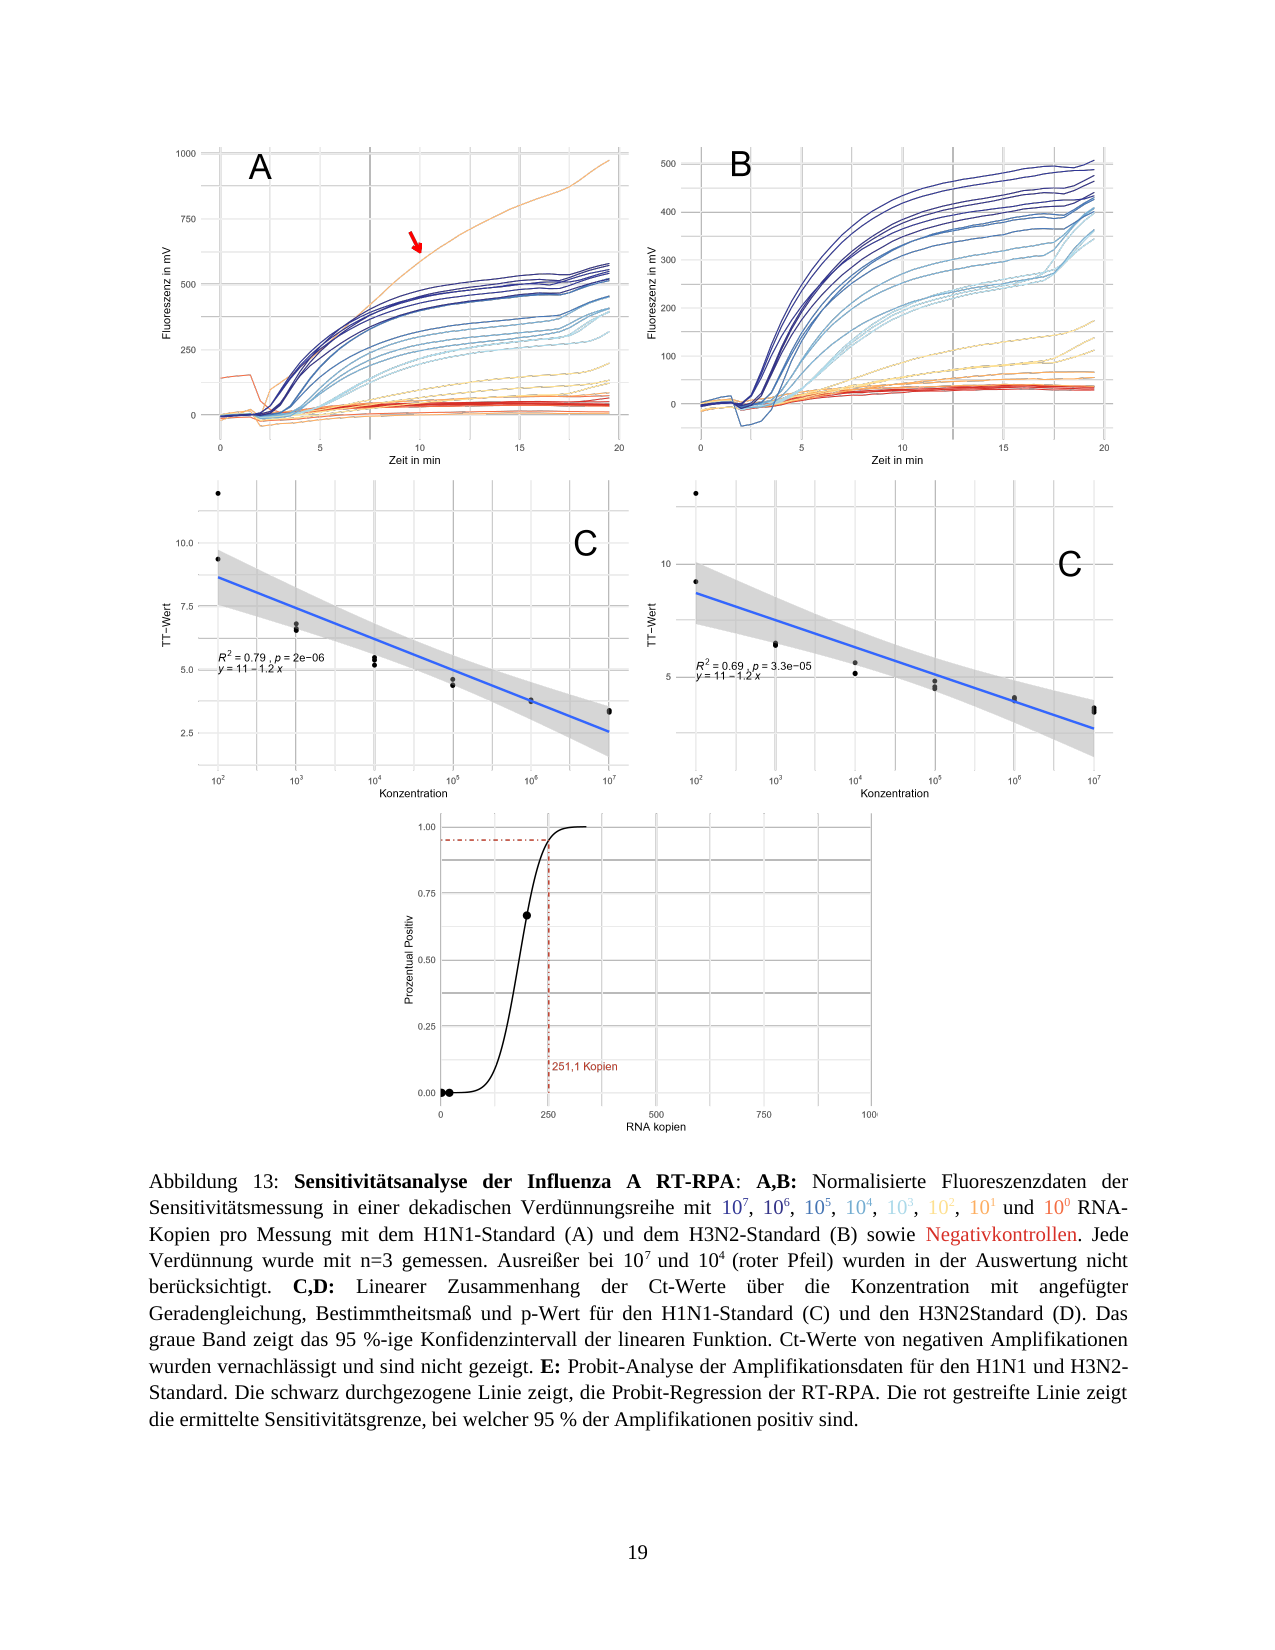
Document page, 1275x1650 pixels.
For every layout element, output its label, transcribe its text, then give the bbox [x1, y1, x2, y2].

picture [161, 146, 1114, 1133]
text Abbildung 13: Sensitivitätsanalyse der Influenza A RT-RPA: A,B: Normalisierte Fluoreszenzdaten der Sensitivitätsmessung in einer dekadischen Verdünnungsreihe mit 107, 106, 105, 104, 103, 102, 101 und 100 RNA-Kopien pro Messung mit dem H1N1-Standard (A) und dem H3N2-Standard (B) sowie Negativkontrollen. Jede Verdünnung wurde mit n=3 gemessen. Ausreißer bei 107 und 104 (roter Pfeil) wurden in der Auswertung nicht berücksichtigt. C,D: Linearer Zusammenhang der Ct-Werte über die Konzentration mit angefügter Geradengleichung, Bestimmtheitsmaß und p-Wert für den H1N1-Standard (C) und den H3N2Standard (D). Das graue Band zeigt das 95 %-ige Konfidenzintervall der linearen Funktion. Ct-Werte von negativen Amplifikationen wurden vernachlässigt und sind nicht gezeigt. E: Probit-Analyse der Amplifikationsdaten für den H1N1 und H3N2-Standard. Die schwarz durchgezogene Linie zeigt, die Probit-Regression der RT-RPA. Die rot gestreifte Linie zeigt die ermittelte Sensitivitätsgrenze, bei welcher 95 % der Amplifikationen positiv sind. [148, 1169, 1129, 1431]
